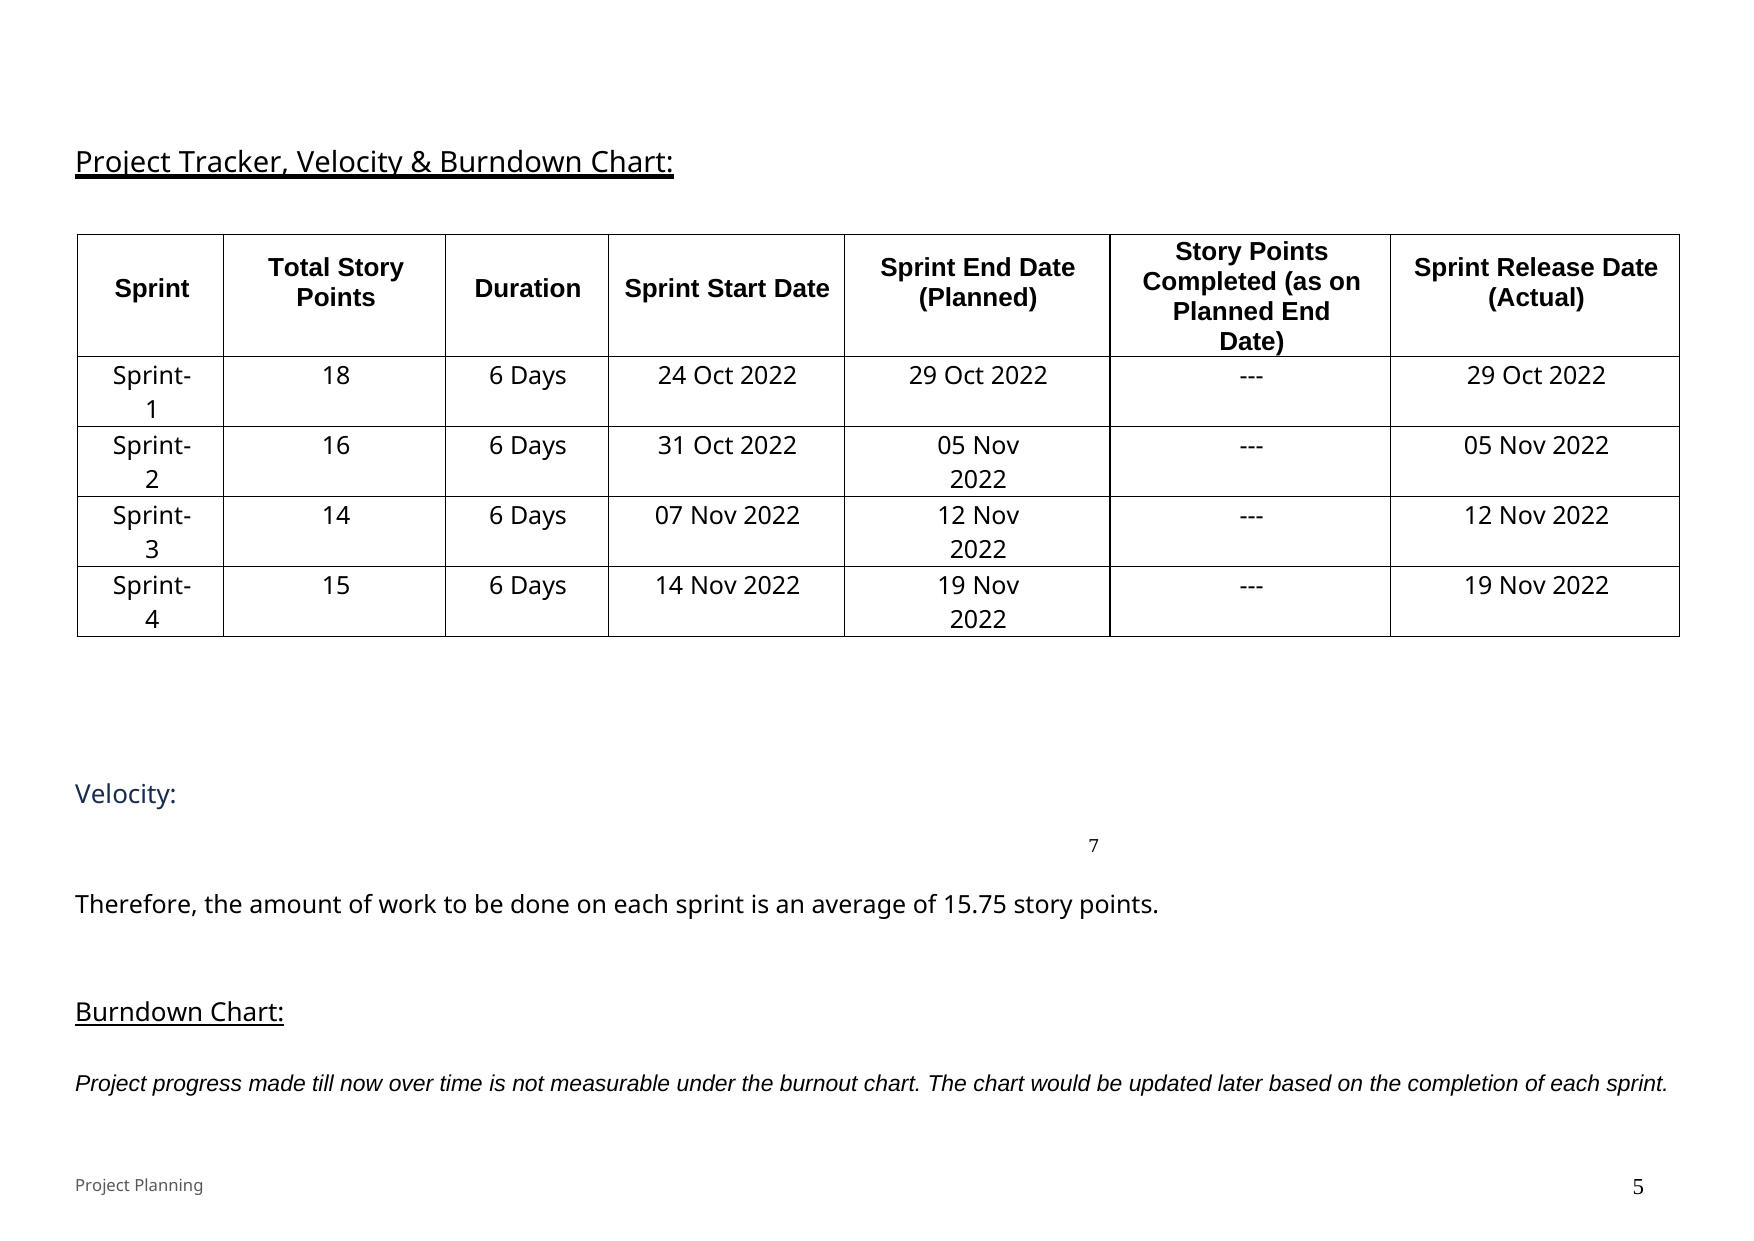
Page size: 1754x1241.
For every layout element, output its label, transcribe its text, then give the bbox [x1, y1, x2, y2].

table_cell 12 Nov 2022 [1391, 497, 1679, 566]
table_cell 24 Oct 2022 [609, 357, 844, 426]
text Project Tracker, Velocity & Burndown Chart: [75, 141, 1698, 181]
table_header Story Points Completed (as on Planned End Date) [1111, 235, 1390, 356]
table_cell 05 Nov 2022 [1391, 427, 1679, 496]
table_cell 14 Nov 2022 [609, 567, 844, 636]
subtitle Burndown Chart: [75, 994, 1698, 1029]
table_cell Sprint-3 [78, 497, 223, 566]
table_cell 6 Days [446, 357, 608, 426]
table_header Sprint Start Date [609, 235, 844, 356]
table_cell 16 [224, 427, 445, 496]
table_cell 19 Nov 2022 [845, 567, 1109, 636]
text Therefore, the amount of work to be done on each sprint is an average of 15.75 story points. [75, 886, 1698, 920]
table_header Sprint Release Date (Actual) [1391, 235, 1679, 356]
table_cell 15 [224, 567, 445, 636]
table_cell 31 Oct 2022 [609, 427, 844, 496]
text Project progress made till now over time is not measurable under the burnout chart. The chart would be updated later based on the completion of each sprint. [75, 1070, 1698, 1096]
table_header Sprint [78, 235, 223, 356]
table_cell Sprint-2 [78, 427, 223, 496]
table_cell 6 Days [446, 497, 608, 566]
table_cell --- [1111, 427, 1390, 496]
table_header Sprint End Date (Planned) [845, 235, 1109, 356]
table_header Duration [446, 235, 608, 356]
table_cell 6 Days [446, 427, 608, 496]
table_cell 29 Oct 2022 [845, 357, 1109, 426]
table_cell --- [1111, 567, 1390, 636]
table_cell --- [1111, 357, 1390, 426]
subtitle Velocity: [75, 776, 1698, 811]
table_cell 07 Nov 2022 [609, 497, 844, 566]
table_cell 19 Nov 2022 [1391, 567, 1679, 636]
table_header Total Story Points [224, 235, 445, 356]
table_cell 12 Nov 2022 [845, 497, 1109, 566]
table_cell 05 Nov 2022 [845, 427, 1109, 496]
text 7 [489, 835, 1698, 857]
table_cell Sprint-4 [78, 567, 223, 636]
table_cell 6 Days [446, 567, 608, 636]
table_cell Sprint-1 [78, 357, 223, 426]
table_cell --- [1111, 497, 1390, 566]
table_cell 14 [224, 497, 445, 566]
table_cell 18 [224, 357, 445, 426]
table_cell 29 Oct 2022 [1391, 357, 1679, 426]
